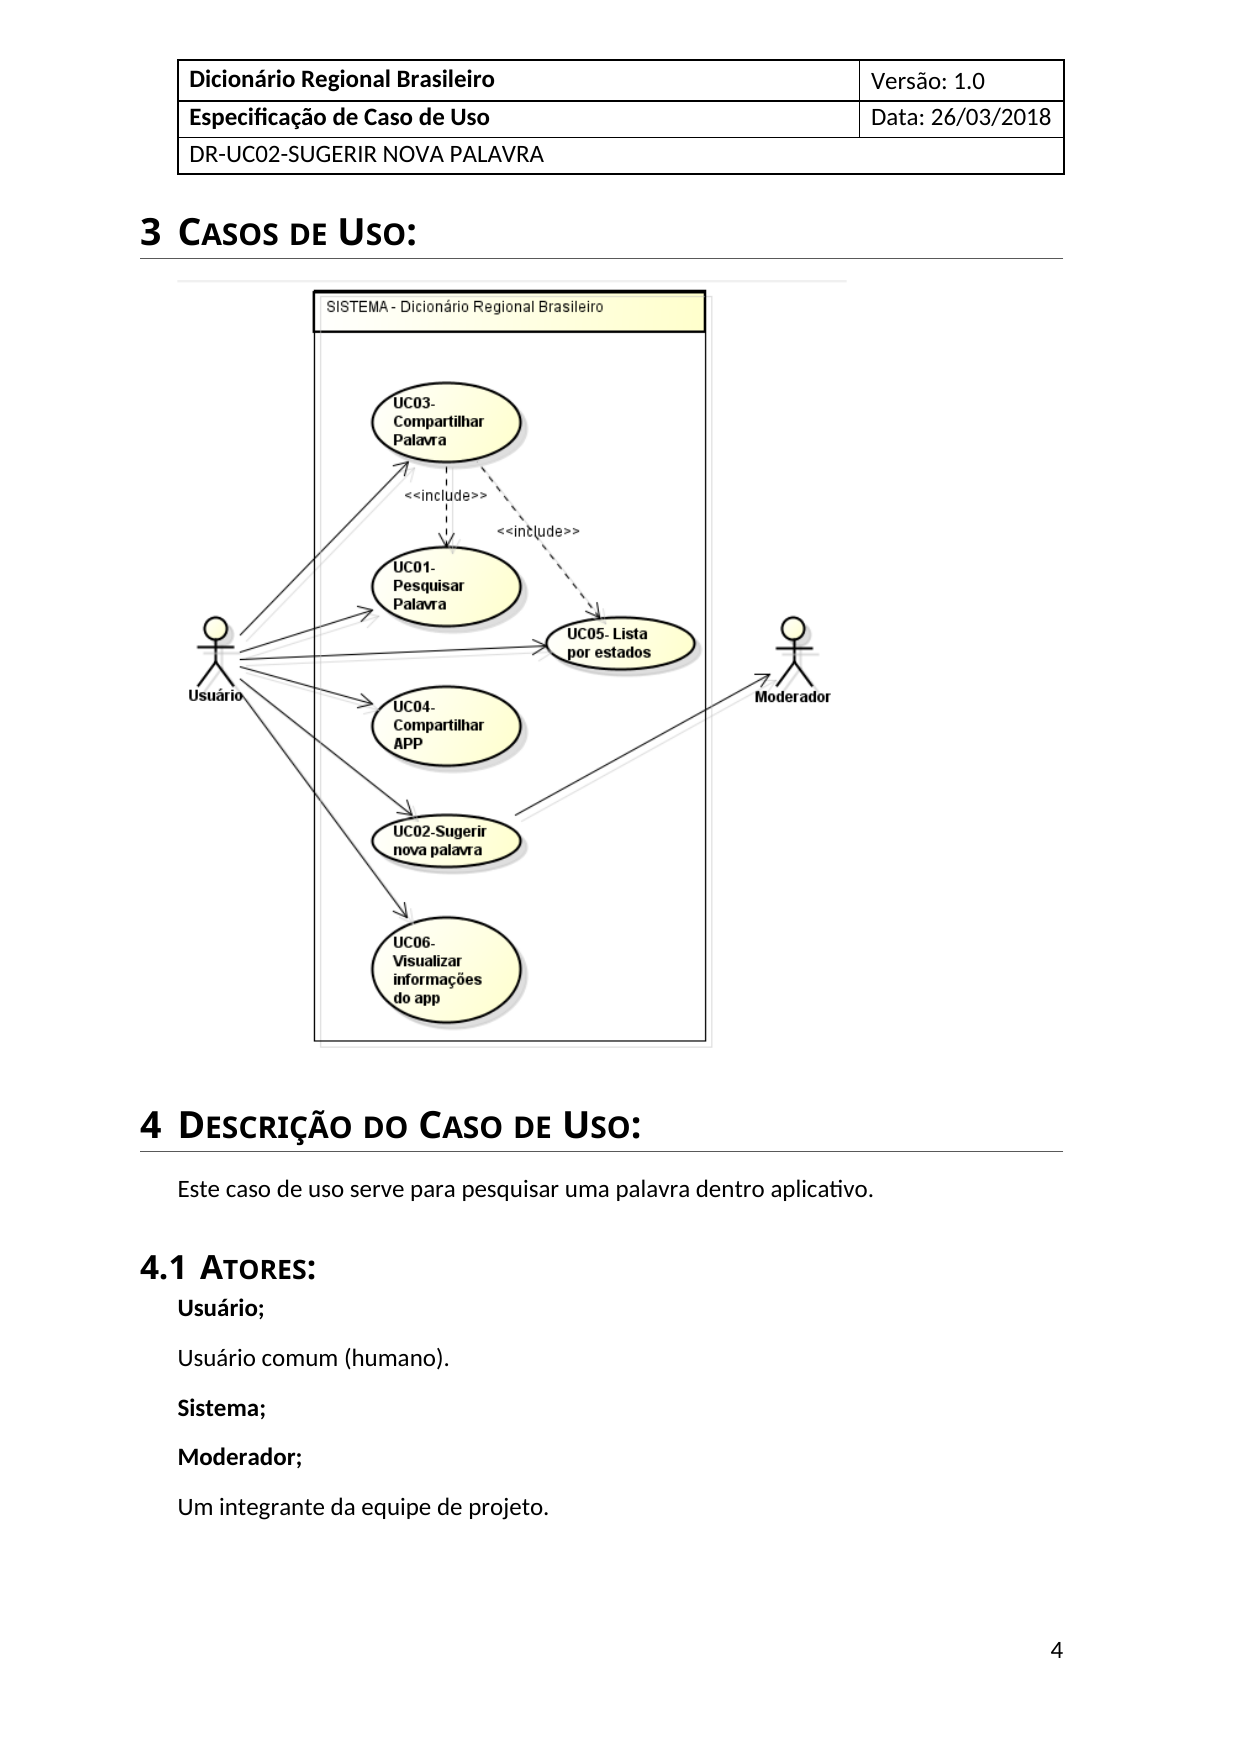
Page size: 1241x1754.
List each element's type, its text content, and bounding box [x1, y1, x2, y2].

subtitle Atores: [140, 1243, 1063, 1289]
text Um integrante da equipe de projeto. [177, 1491, 1063, 1521]
picture [177, 280, 847, 1059]
subtitle Casos de Uso: [140, 205, 1063, 258]
text Sistema; [177, 1392, 1063, 1422]
subtitle Descrição do Caso de Uso: [140, 1098, 1063, 1151]
text Usuário comum (humano). [177, 1342, 1063, 1373]
text Moderador; [177, 1441, 1063, 1472]
text Usuário; [177, 1292, 1063, 1323]
text Este caso de uso serve para pesquisar uma palavra dentro aplicativo. [177, 1173, 1063, 1204]
